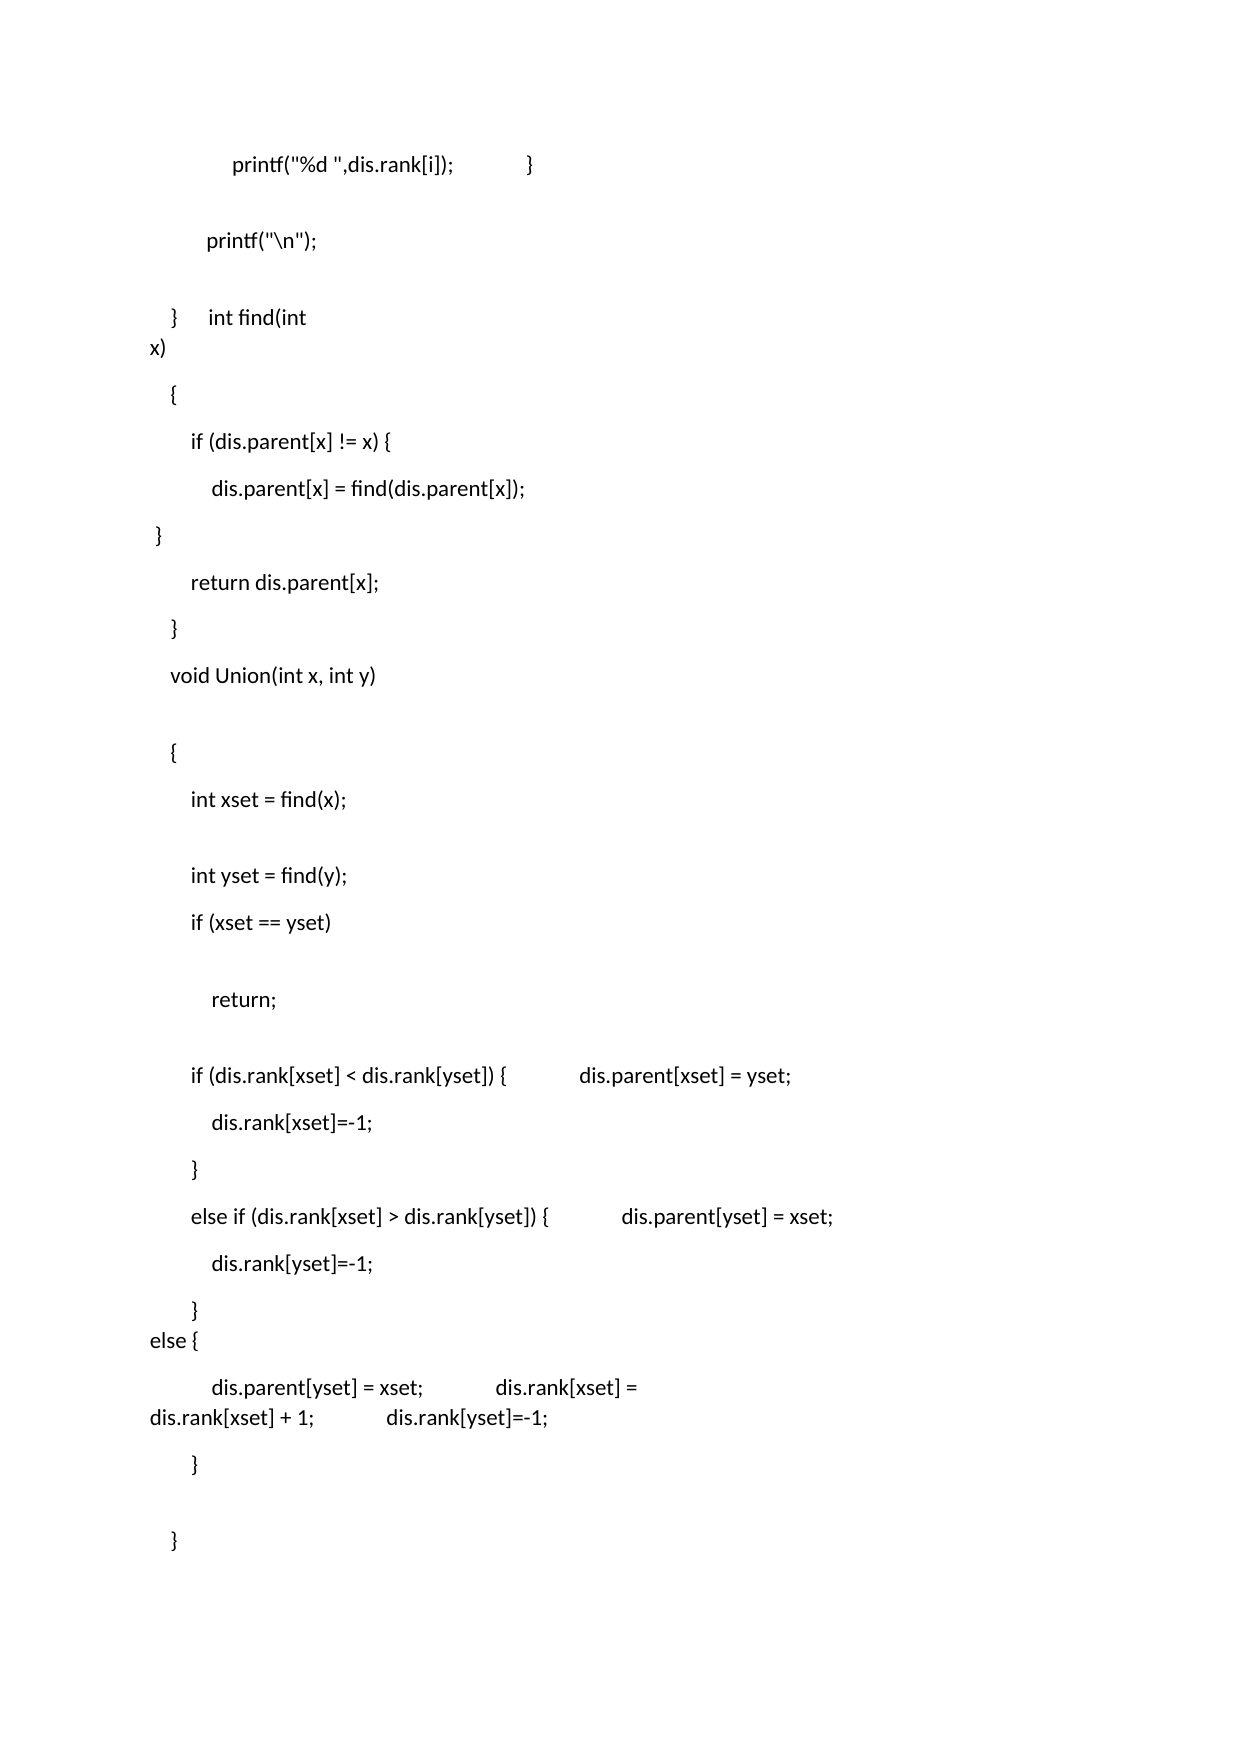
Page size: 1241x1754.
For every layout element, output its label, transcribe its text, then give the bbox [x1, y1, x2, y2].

text dis.parent[x] = find(dis.parent[x]); [149, 474, 872, 502]
text else if (dis.rank[xset] > dis.rank[yset]) { dis.parent[yset] = xset; [149, 1202, 872, 1230]
text } int find(int x) [149, 303, 320, 361]
text if (xset == yset) [149, 908, 872, 936]
text } [149, 614, 872, 643]
text int xset = find(x); [149, 785, 872, 813]
text } [149, 1450, 872, 1478]
text int yset = find(y); [149, 861, 872, 889]
text if (dis.parent[x] != x) { [149, 427, 872, 455]
text printf("\n"); [149, 227, 872, 254]
text } [149, 521, 872, 549]
text if (dis.rank[xset] < dis.rank[yset]) { dis.parent[xset] = yset; [149, 1061, 872, 1089]
text } [149, 1155, 872, 1183]
text void Union(int x, int y) [149, 661, 872, 689]
text printf("%d ",dis.rank[i]); } [149, 150, 872, 178]
text dis.rank[xset]=-1; [149, 1108, 872, 1136]
text { [149, 738, 872, 766]
text } [149, 1527, 872, 1554]
text return; [149, 985, 872, 1013]
text } else { [149, 1296, 258, 1354]
text { [149, 380, 872, 408]
text dis.parent[yset] = xset; dis.rank[xset] = dis.rank[xset] + 1; dis.rank[yset]=-1; [149, 1373, 711, 1431]
text dis.rank[yset]=-1; [149, 1249, 872, 1277]
text return dis.parent[x]; [149, 568, 872, 596]
